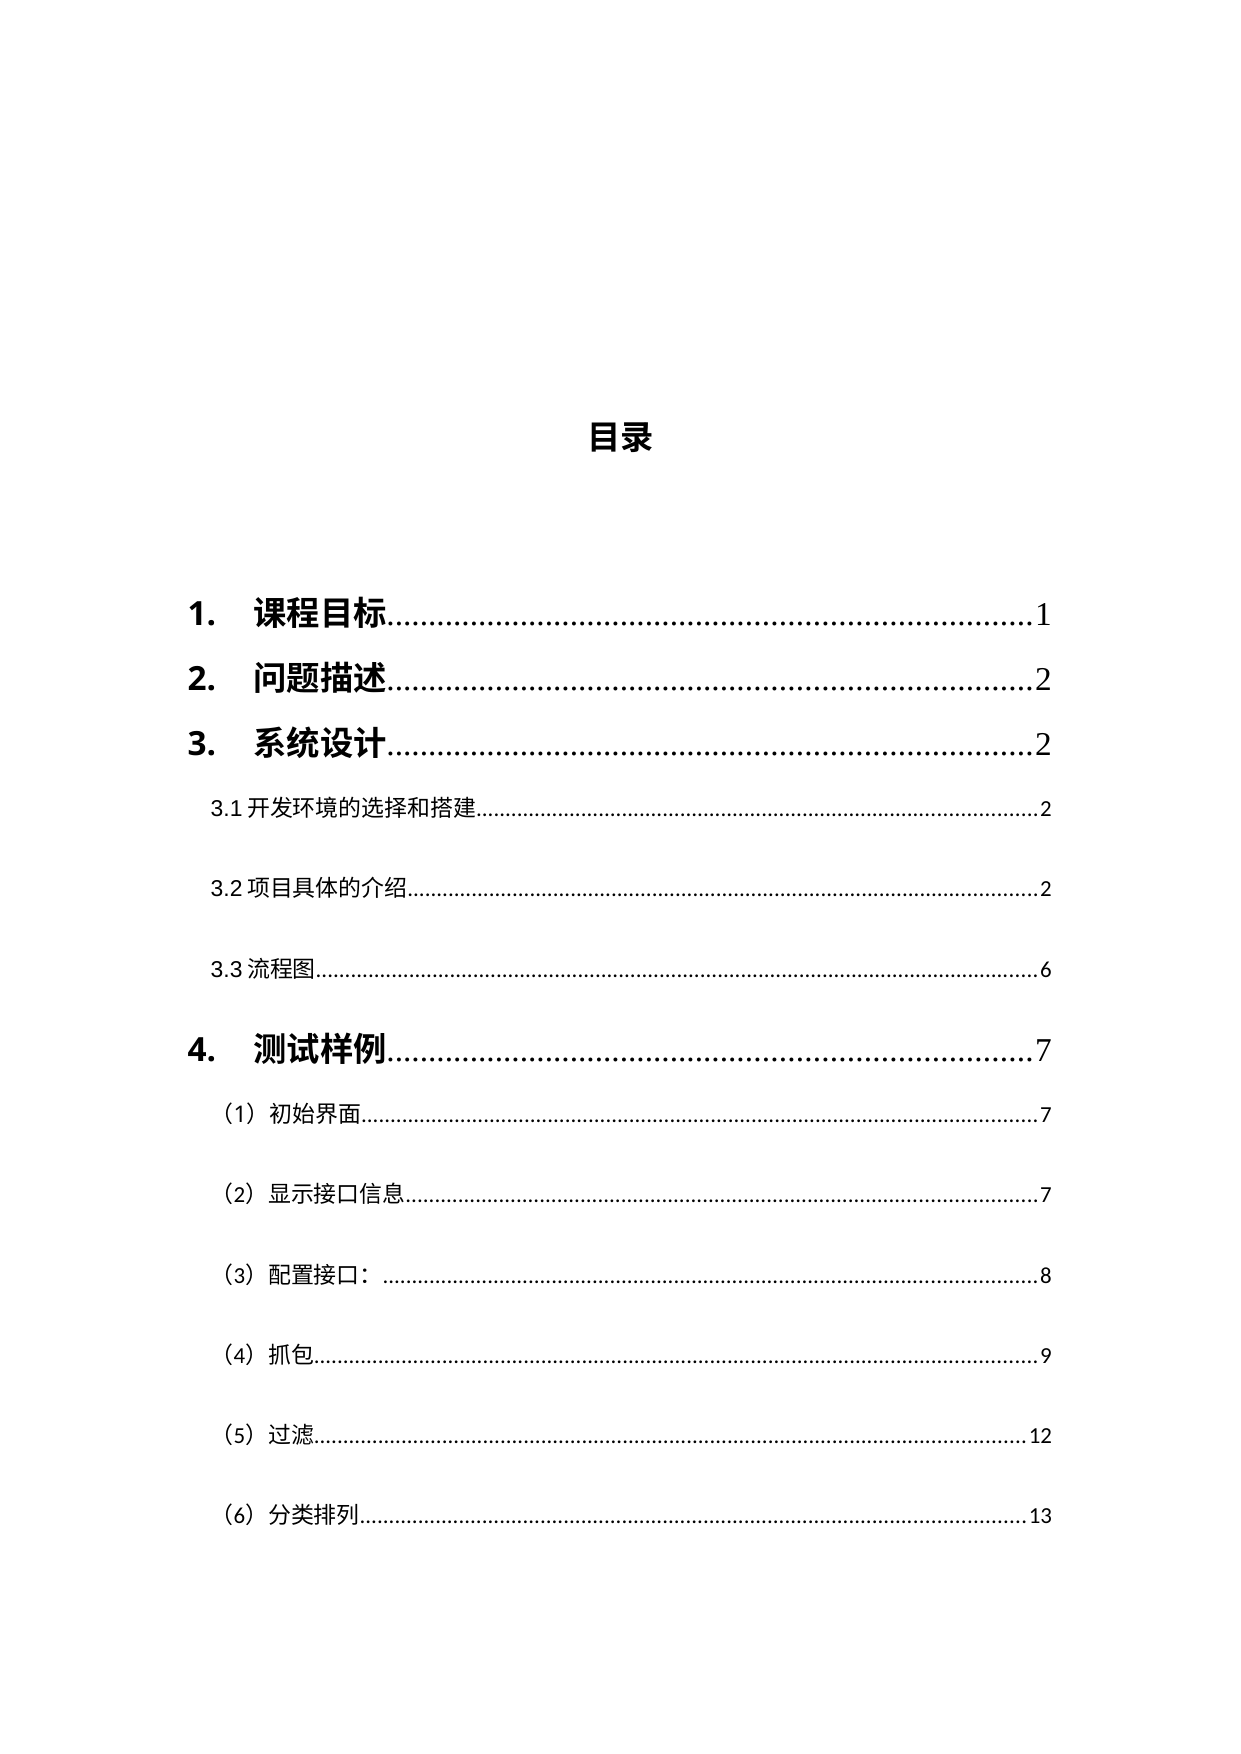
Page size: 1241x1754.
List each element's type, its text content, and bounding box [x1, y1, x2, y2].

text 目录 [187, 402, 1053, 467]
